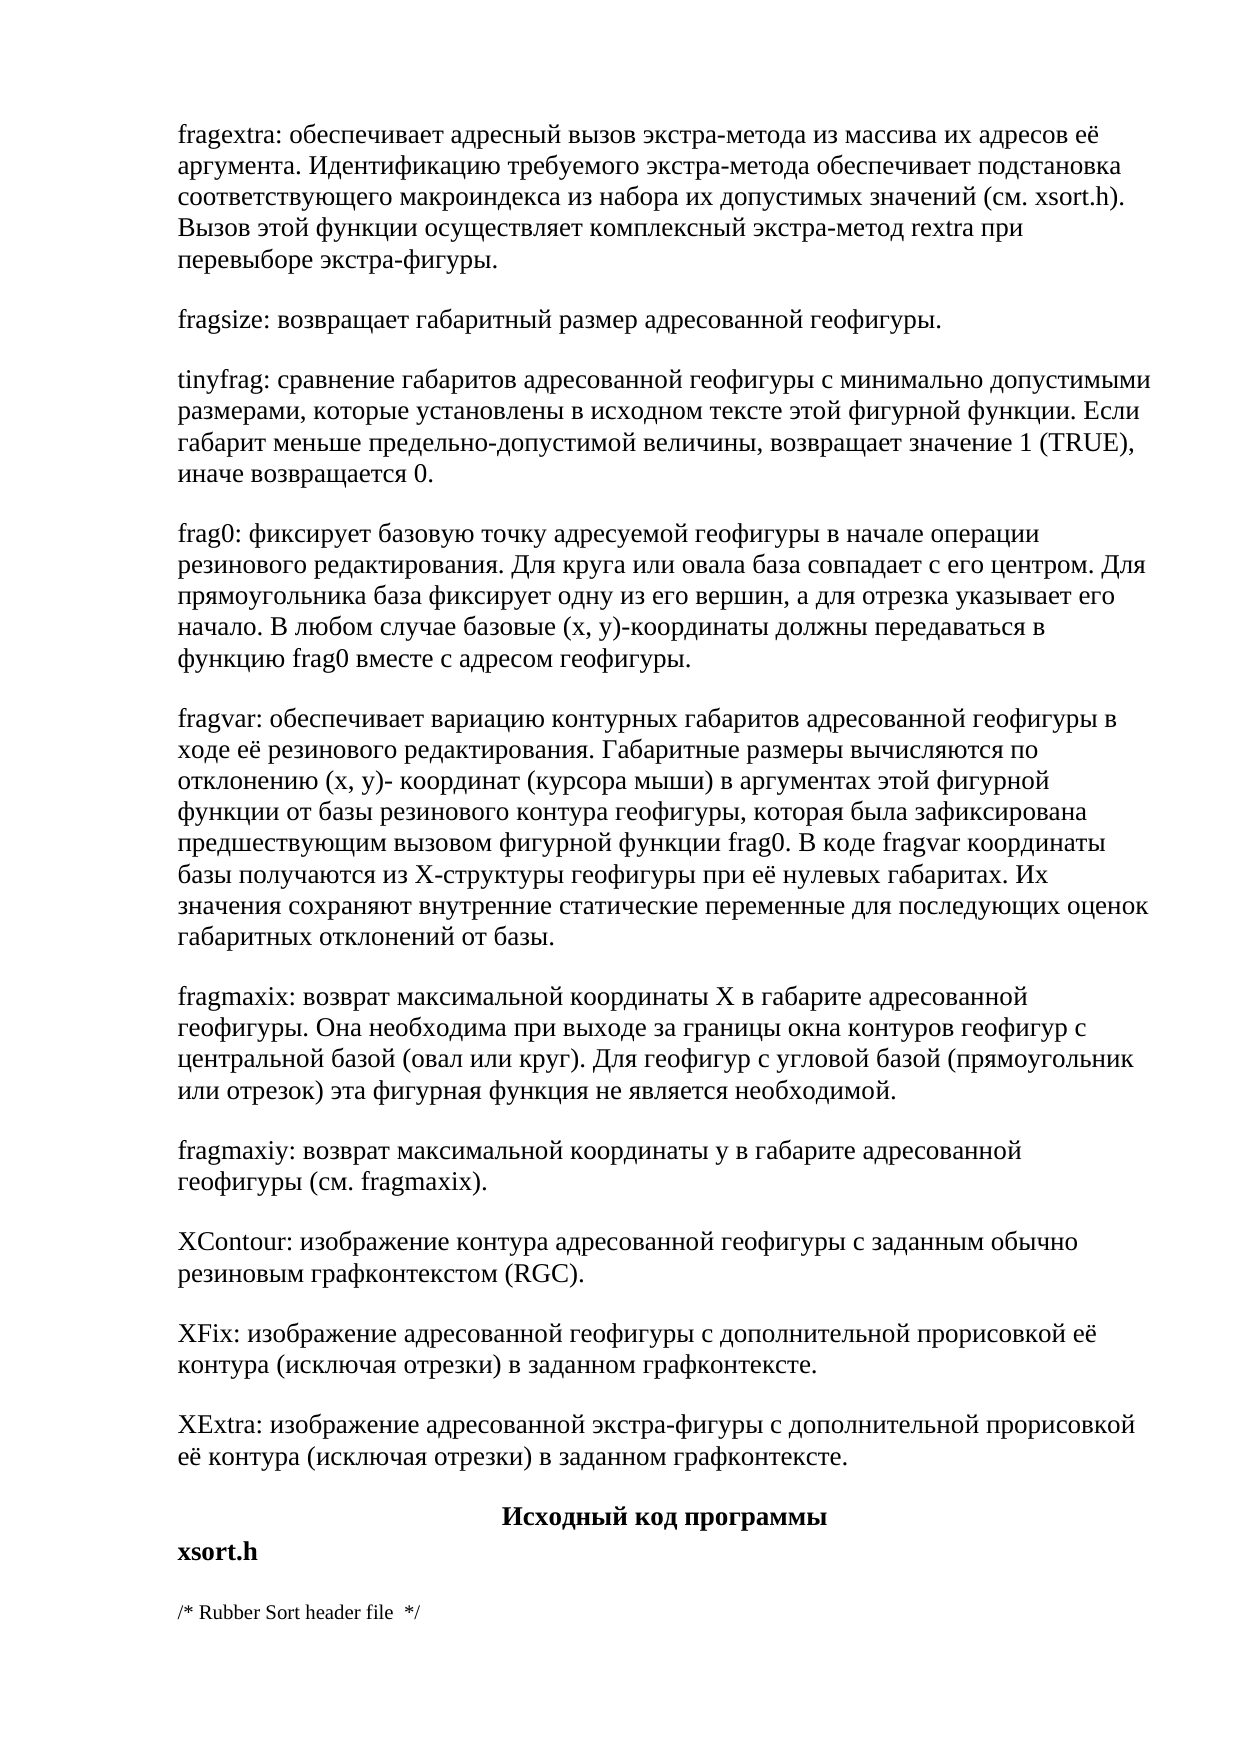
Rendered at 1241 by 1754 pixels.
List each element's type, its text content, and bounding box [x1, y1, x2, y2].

text fragmaxix: возврат максимальной координаты X в габарите адресованной геофигуры. Она необходима при выходе за границы окна контуров геофигур с центральной базой (овал или круг). Для геофигур с угловой базой (прямоугольник или отрезок) эта фигурная функция не является необходимой. [177, 980, 1152, 1105]
text frag0: фиксирует базовую точку адресуемой геофигуры в начале операции резинового редактирования. Для круга или овала база совпадает с его центром. Для прямоугольника база фиксирует одну из его вершин, а для отрезка указывает его начало. В любом случае базовые (x, y)-координаты должны передаваться в функцию frag0 вместе с адресом геофигуры. [177, 517, 1152, 673]
text XExtra: изображение адресованной экстра-фигуры с дополнительной прорисовкой её контура (исключая отрезки) в заданном графконтексте. [177, 1408, 1152, 1471]
text XFix: изображение адресованной геофигуры с дополнительной прорисовкой её контура (исключая отрезки) в заданном графконтексте. [177, 1317, 1152, 1379]
text fragextra: обеспечивает адресный вызов экстра-метода из массива их адресов её аргумента. Идентификацию требуемого экстра-метода обеспечивает подстановка соответствующего макроиндекса из набора их допустимых значений (см. xsort.h). Вызов этой функции осуществляет комплексный экстра-метод rextra при перевыборе экстра-фигуры. [177, 118, 1152, 274]
text fragvar: обеспечивает вариацию контурных габаритов адресованной геофигуры в ходе её резинового редактирования. Габаритные размеры вычисляются по отклонению (x, y)- координат (курсора мыши) в аргументах этой фигурной функции от базы резинового контура геофигуры, которая была зафиксирована предшествующим вызовом фигурной функции frag0. В коде fragvar координаты базы получаются из Х-структуры геофигуры при её нулевых габаритах. Их значения сохраняют внутренние статические переменные для последующих оценок габаритных отклонений от базы. [177, 702, 1152, 951]
text fragsize: возвращает габаритный размер адресованной геофигуры. [177, 303, 1152, 334]
text tinyfrag: сравнение габаритов адресованной геофигуры с минимально допустимыми размерами, которые установлены в исходном тексте этой фигурной функции. Если габарит меньше предельно-допустимой величины, возвращает значение 1 (TRUE), иначе возвращается 0. [177, 363, 1152, 488]
subtitle xsort.h [177, 1535, 1152, 1566]
subtitle Исходный код программы [177, 1500, 1152, 1531]
text XContour: изображение контура адресованной геофигуры с заданным обычно резиновым графконтекстом (RGC). [177, 1226, 1152, 1288]
text fragmaxiy: возврат максимальной координаты y в габарите адресованной геофигуры (см. fragmaxix). [177, 1134, 1152, 1196]
text /* Rubber Sort header file */ [177, 1600, 1152, 1624]
